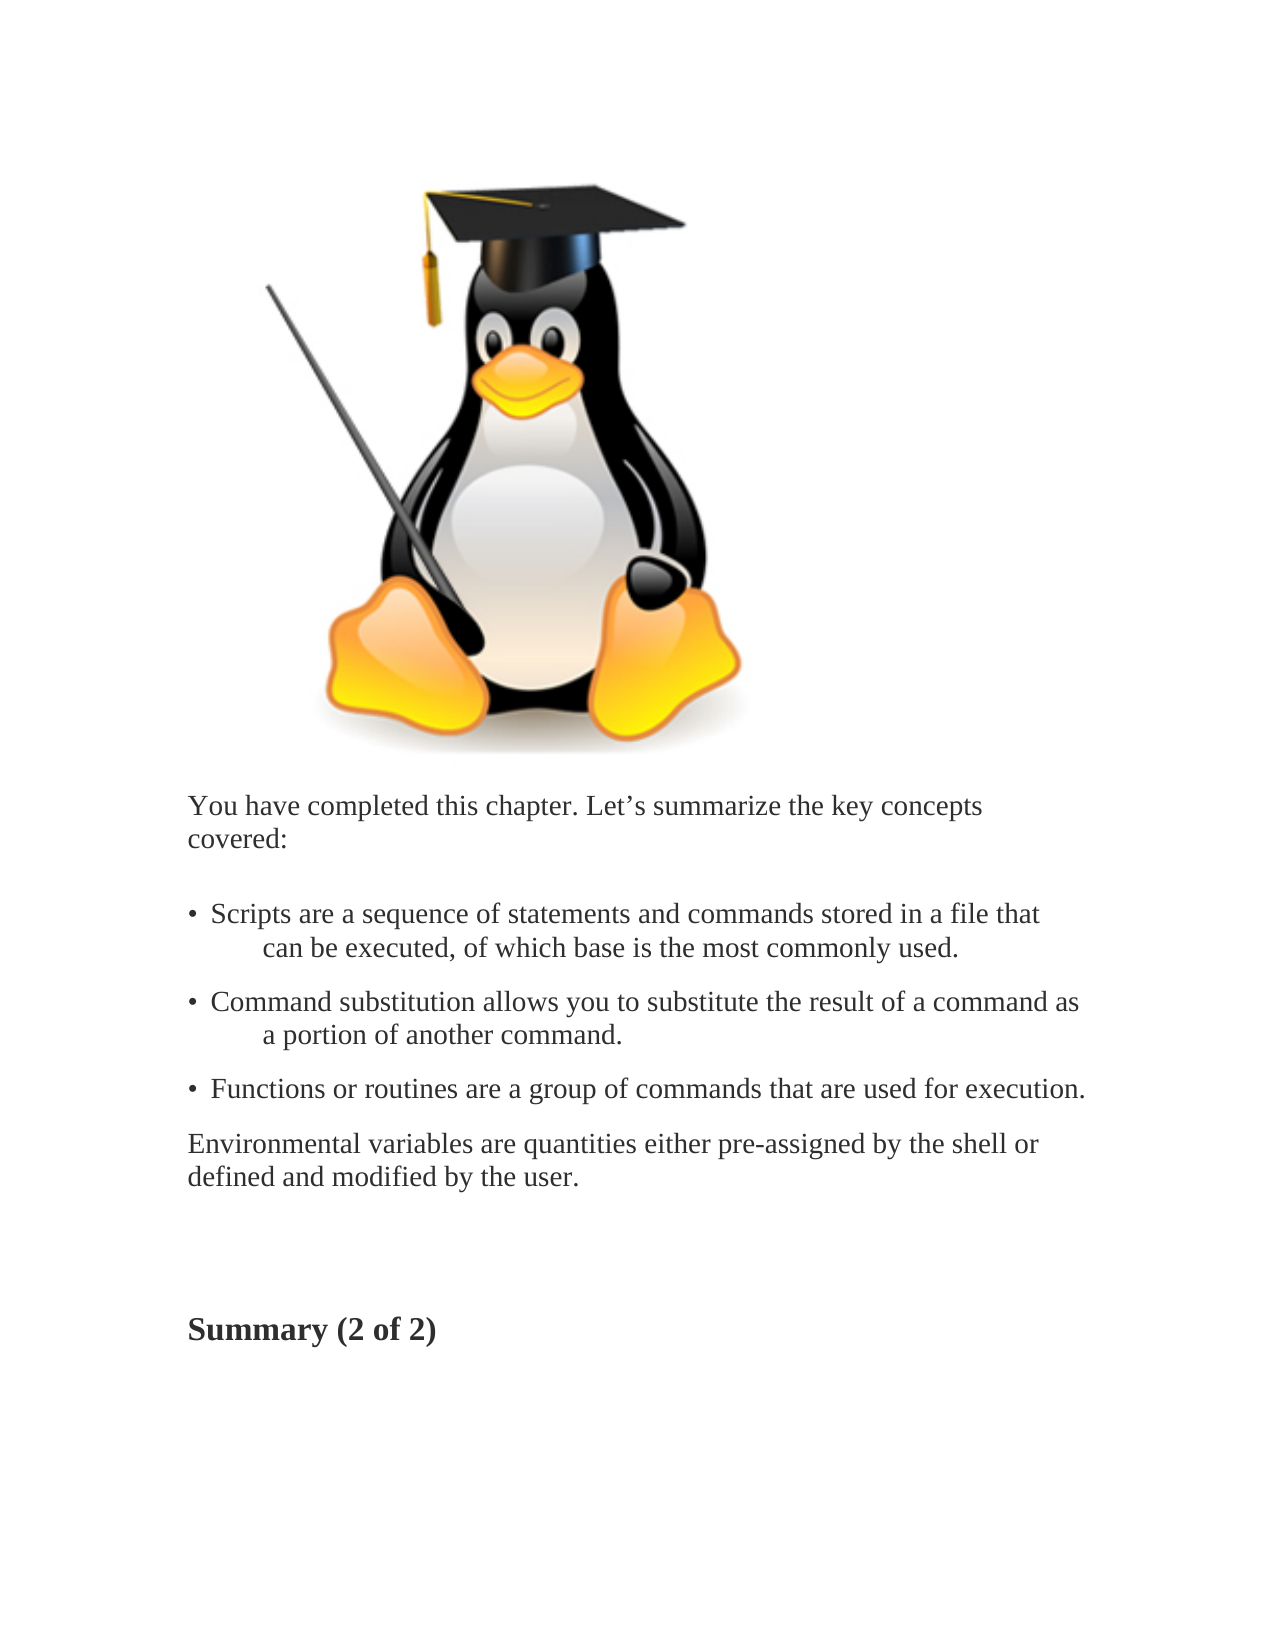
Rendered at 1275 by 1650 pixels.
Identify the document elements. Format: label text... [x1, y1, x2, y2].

list Functions or routines are a group of commands that are used for execution. [187, 1072, 1087, 1105]
list Scripts are a sequence of statements and commands stored in a file that can be executed, of which base is the most commonly used. [187, 896, 1087, 963]
text You have completed this chapter. Let’s summarize the key concepts covered: [187, 788, 1087, 855]
picture [187, 150, 875, 788]
text Summary (2 of 2) [187, 1309, 1087, 1347]
list Command substitution allows you to substitute the result of a command as a portion of another command. [187, 984, 1087, 1051]
text Environmental variables are quantities either pre-assigned by the shell or defined and modified by the user. [187, 1126, 1087, 1193]
